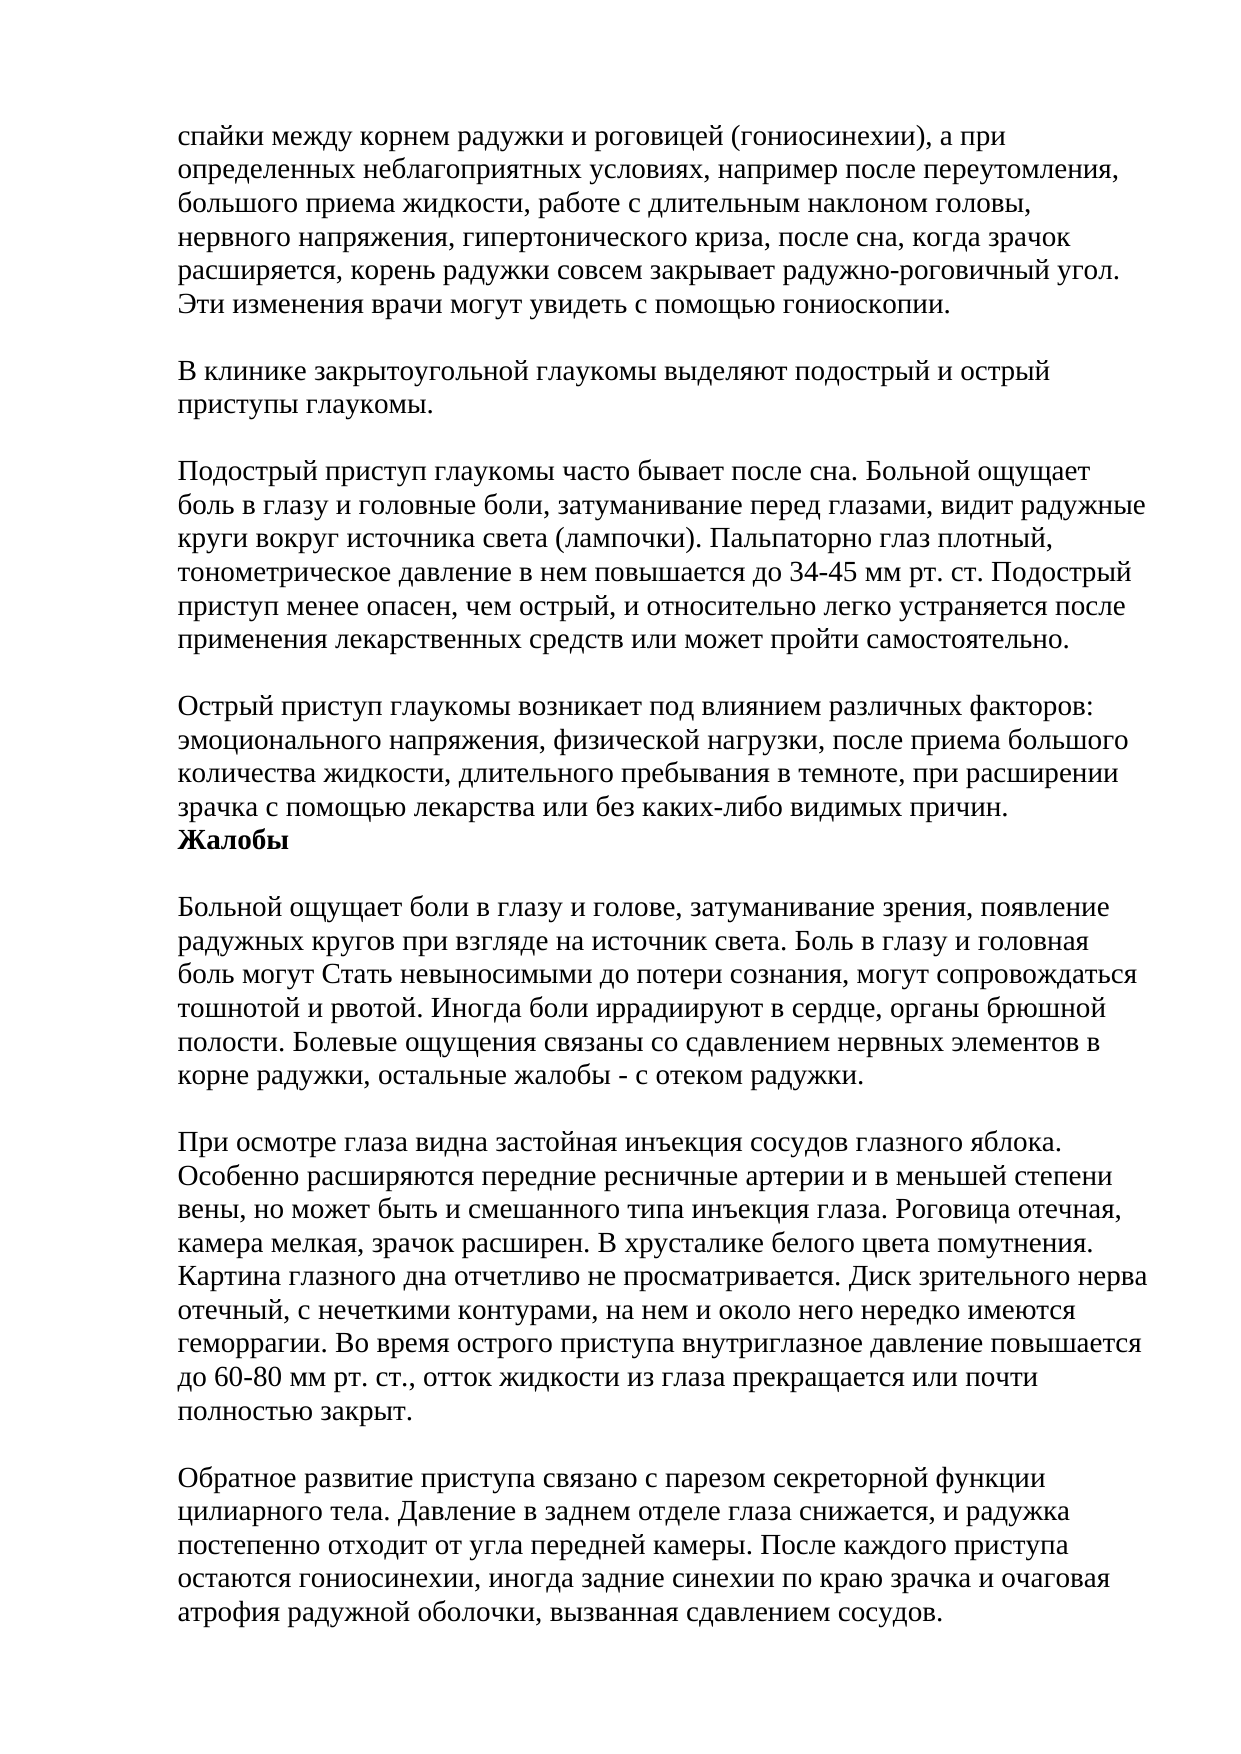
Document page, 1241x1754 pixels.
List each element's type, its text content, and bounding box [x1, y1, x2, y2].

text Жалобы [177, 822, 1152, 856]
text В клинике закрытоугольной глаукомы выделяют подострый и острый приступы глаукомы. [177, 353, 1152, 420]
text Больной ощущает боли в глазу и голове, затуманивание зрения, появление радужных кругов при взгляде на источник света. Боль в глазу и головная боль могут Стать невыносимыми до потери сознания, могут сопровождаться тошнотой и рвотой. Иногда боли иррадиируют в сердце, органы брюшной полости. Болевые ощущения связаны со сдавлением нервных элементов в корне радужки, остальные жалобы - с отеком радужки. [177, 889, 1152, 1091]
text Острый приступ глаукомы возникает под влиянием различных факторов: эмоционального напряжения, физической нагрузки, после приема большого количества жидкости, длительного пребывания в темноте, при расширении зрачка с помощью лекарства или без каких-либо видимых причин. [177, 688, 1152, 822]
text Подострый приступ глаукомы часто бывает после сна. Больной ощущает боль в глазу и головные боли, затуманивание перед глазами, видит радужные круги вокруг источника света (лампочки). Пальпаторно глаз плотный, тонометрическое давление в нем повышается до 34- рт. ст. Подострый приступ менее опасен, чем острый, и относительно легко устраняется после применения лекарственных средств или может пройти самостоятельно. [177, 453, 1152, 655]
text При осмотре глаза видна застойная инъекция сосудов глазного яблока. Особенно расширяются передние ресничные артерии и в меньшей степени вены, но может быть и смешанного типа инъекция глаза. Роговица отечная, камера мелкая, зрачок расширен. В хрусталике белого цвета помутнения. Картина глазного дна отчетливо не просматривается. Диск зрительного нерва отечный, с нечеткими контурами, на нем и около него нередко имеются геморрагии. Во время острого приступа внутриглазное давление повышается до 60- рт. ст., отток жидкости из глаза прекращается или почти полностью закрыт. [177, 1124, 1152, 1426]
text Обратное развитие приступа связано с парезом секреторной функции цилиарного тела. Давление в заднем отделе глаза снижается, и радужка постепенно отходит от угла передней камеры. После каждого приступа остаются гониосинехии, иногда задние синехии по краю зрачка и очаговая атрофия радужной оболочки, вызванная сдавлением сосудов. [177, 1460, 1152, 1627]
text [177, 118, 1152, 319]
